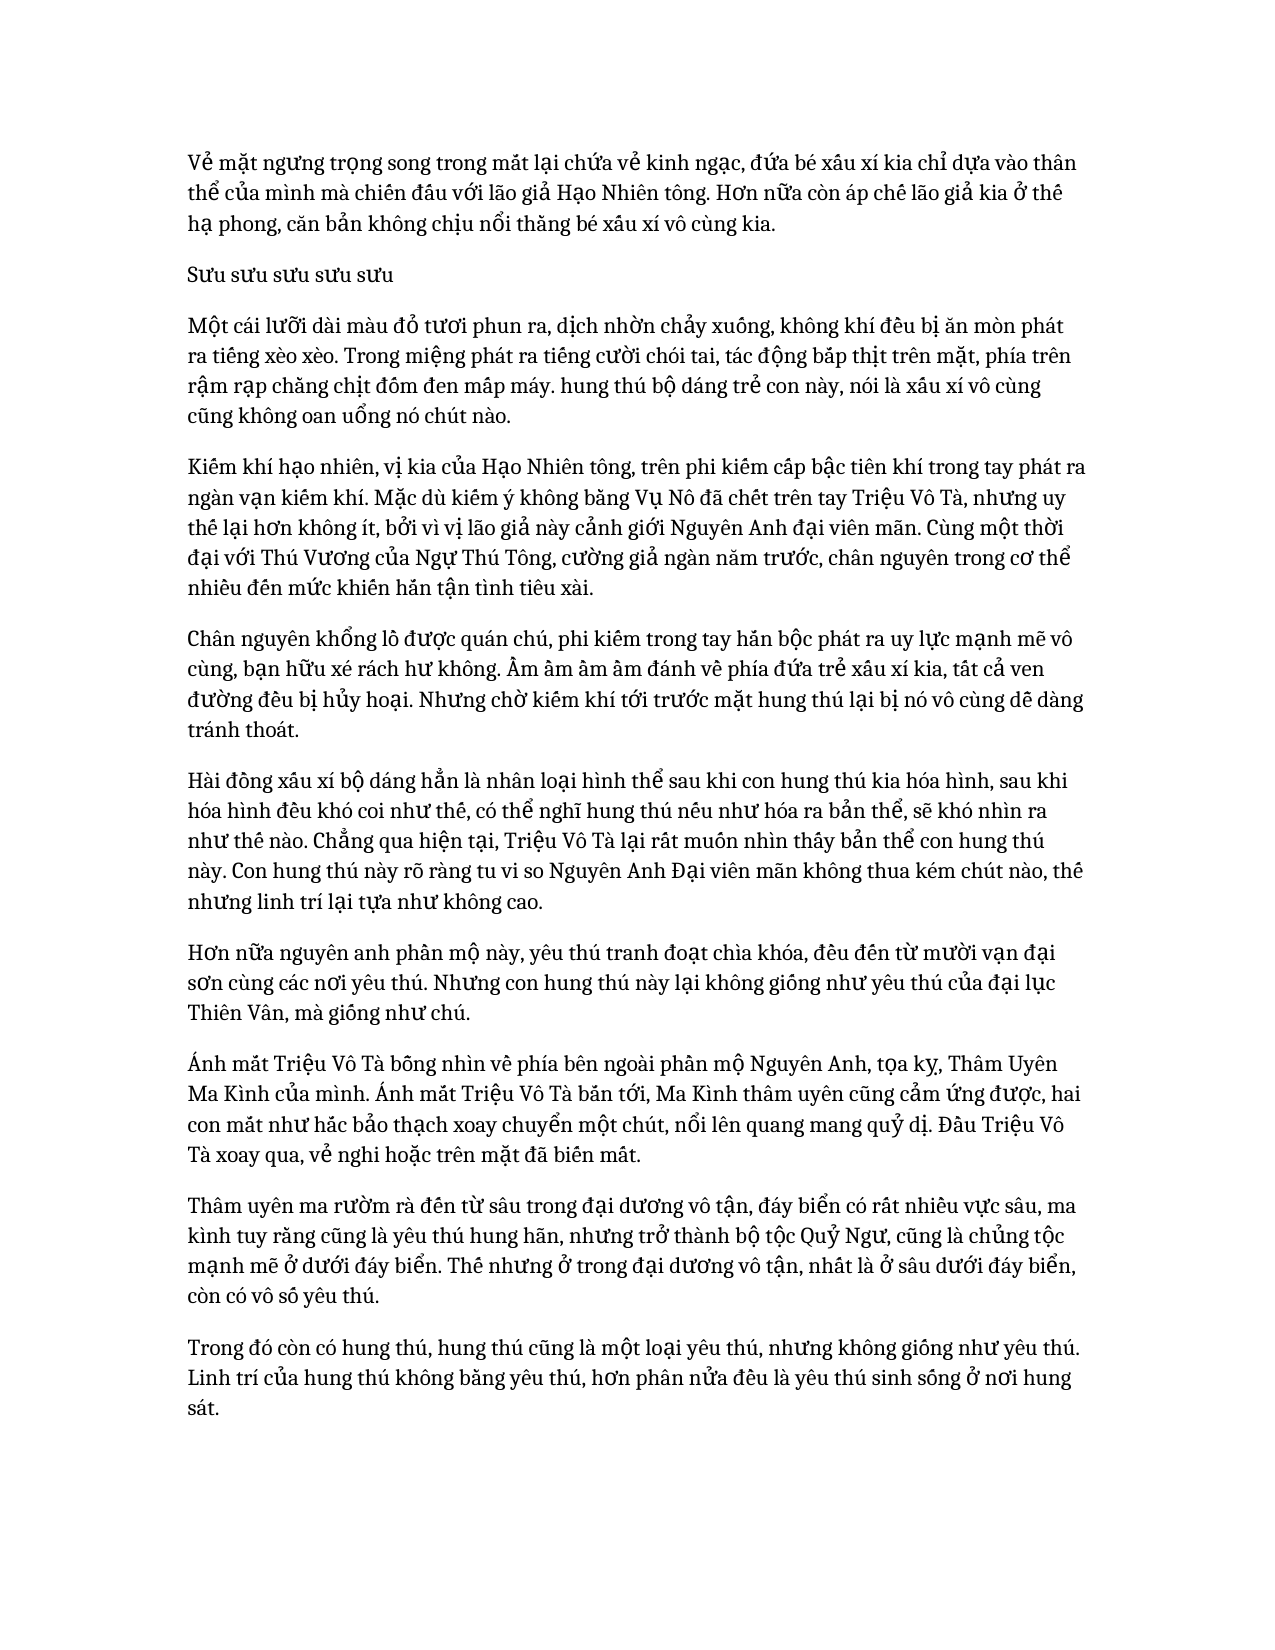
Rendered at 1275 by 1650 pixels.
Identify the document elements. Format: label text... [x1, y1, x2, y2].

text Chân nguyên khổng lồ được quán chú, phi kiếm trong tay hắn bộc phát ra uy lực mạnh mẽ vô cùng, bạn hữu xé rách hư không. Ầm ầm ầm ầm đánh về phía đứa trẻ xấu xí kia, tất cả ven đường đều bị hủy hoại. Nhưng chờ kiếm khí tới trước mặt hung thú lại bị nó vô cùng dễ dàng tránh thoát. [187, 626, 1087, 743]
text Hài đồng xấu xí bộ dáng hẳn là nhân loại hình thể sau khi con hung thú kia hóa hình, sau khi hóa hình đều khó coi như thế, có thể nghĩ hung thú nếu như hóa ra bản thể, sẽ khó nhìn ra như thế nào. Chẳng qua hiện tại, Triệu Vô Tà lại rất muốn nhìn thấy bản thể con hung thú này. Con hung thú này rõ ràng tu vi so Nguyên Anh Đại viên mãn không thua kém chút nào, thế nhưng linh trí lại tựa như không cao. [187, 768, 1087, 915]
text Vẻ mặt ngưng trọng song trong mắt lại chứa vẻ kinh ngạc, đứa bé xấu xí kia chỉ dựa vào thân thể của mình mà chiến đấu với lão giả Hạo Nhiên tông. Hơn nữa còn áp chế lão giả kia ở thế hạ phong, căn bản không chịu nổi thằng bé xấu xí vô cùng kia. [187, 150, 1087, 237]
text Trong đó còn có hung thú, hung thú cũng là một loại yêu thú, nhưng không giống như yêu thú. Linh trí của hung thú không bằng yêu thú, hơn phân nửa đều là yêu thú sinh sống ở nơi hung sát. [187, 1334, 1087, 1421]
text Ánh mắt Triệu Vô Tà bỗng nhìn về phía bên ngoài phần mộ Nguyên Anh, tọa kỵ, Thâm Uyên Ma Kình của mình. Ánh mắt Triệu Vô Tà bắn tới, Ma Kình thâm uyên cũng cảm ứng được, hai con mắt như hắc bảo thạch xoay chuyển một chút, nổi lên quang mang quỷ dị. Đầu Triệu Vô Tà xoay qua, vẻ nghi hoặc trên mặt đã biến mất. [187, 1051, 1087, 1168]
text Thâm uyên ma rườm rà đến từ sâu trong đại dương vô tận, đáy biển có rất nhiều vực sâu, ma kình tuy rằng cũng là yêu thú hung hãn, nhưng trở thành bộ tộc Quỷ Ngư, cũng là chủng tộc mạnh mẽ ở dưới đáy biển. Thế nhưng ở trong đại dương vô tận, nhất là ở sâu dưới đáy biển, còn có vô số yêu thú. [187, 1193, 1087, 1310]
text Kiếm khí hạo nhiên, vị kia của Hạo Nhiên tông, trên phi kiếm cấp bậc tiên khí trong tay phát ra ngàn vạn kiếm khí. Mặc dù kiếm ý không bằng Vụ Nô đã chết trên tay Triệu Vô Tà, nhưng uy thế lại hơn không ít, bởi vì vị lão giả này cảnh giới Nguyên Anh đại viên mãn. Cùng một thời đại với Thú Vương của Ngự Thú Tông, cường giả ngàn năm trước, chân nguyên trong cơ thể nhiều đến mức khiến hắn tận tình tiêu xài. [187, 454, 1087, 601]
text Hơn nữa nguyên anh phần mộ này, yêu thú tranh đoạt chìa khóa, đều đến từ mười vạn đại sơn cùng các nơi yêu thú. Nhưng con hung thú này lại không giống như yêu thú của đại lục Thiên Vân, mà giống như chú. [187, 939, 1087, 1026]
text Một cái lưỡi dài màu đỏ tươi phun ra, dịch nhờn chảy xuống, không khí đều bị ăn mòn phát ra tiếng xèo xèo. Trong miệng phát ra tiếng cười chói tai, tác động bắp thịt trên mặt, phía trên rậm rạp chằng chịt đốm đen mấp máy. hung thú bộ dáng trẻ con này, nói là xấu xí vô cùng cũng không oan uổng nó chút nào. [187, 312, 1087, 429]
text Sưu sưu sưu sưu sưu [187, 261, 1087, 288]
